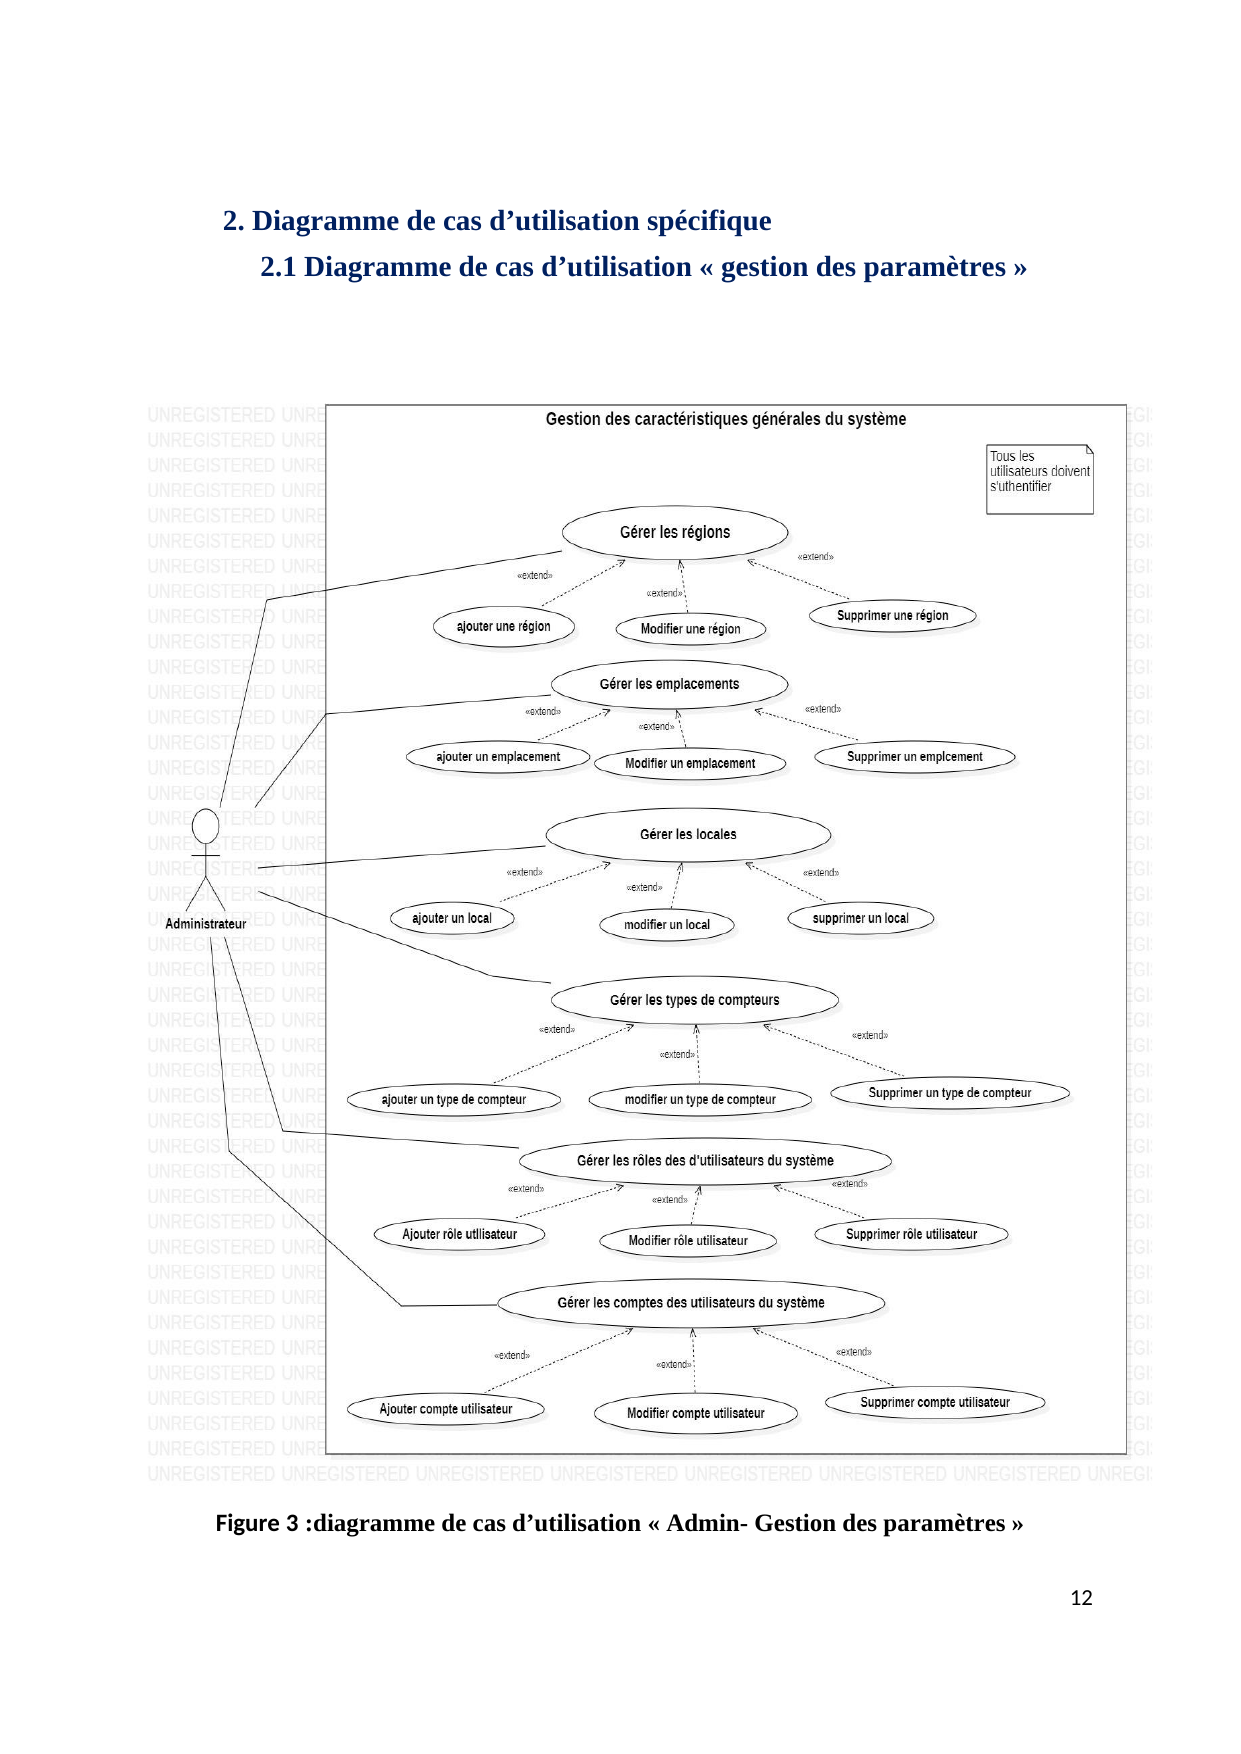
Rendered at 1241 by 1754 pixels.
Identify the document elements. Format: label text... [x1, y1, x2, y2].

subtitle 2. Diagramme de cas d’utilisation spécifique [223, 203, 1093, 237]
text Figure 3 :diagramme de cas d’utilisation « Admin- Gestion des paramètres » [148, 1507, 1093, 1537]
picture [147, 396, 1153, 1487]
subtitle 2.1 Diagramme de cas d’utilisation « gestion des paramètres » [260, 249, 1093, 283]
